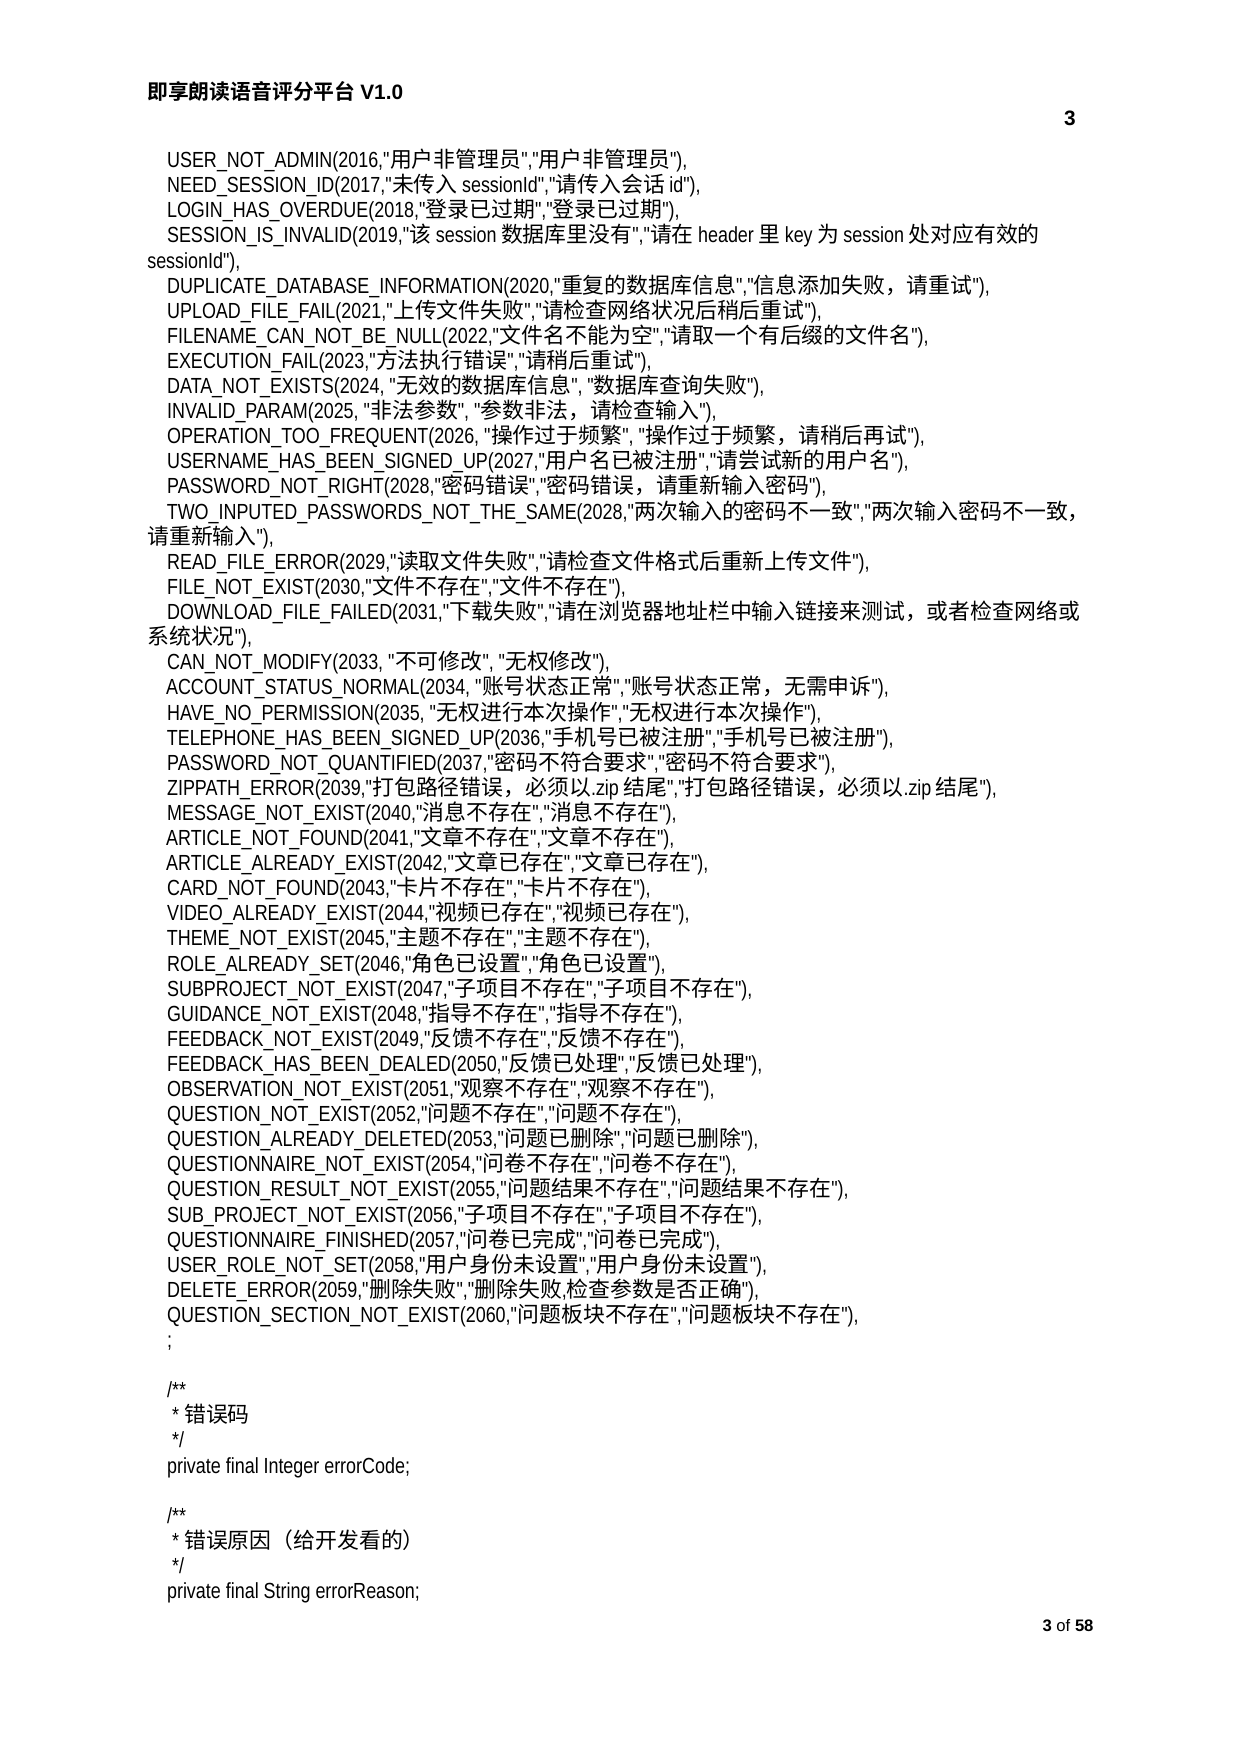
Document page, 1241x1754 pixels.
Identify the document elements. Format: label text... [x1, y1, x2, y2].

text USER_NOT_ADMIN(2016,"用户非管理员","用户非管理员"), [147, 147, 1093, 172]
text * 错误原因（给开发看的） [147, 1528, 1093, 1553]
text QUESTION_NOT_EXIST(2052,"问题不存在","问题不存在"), [147, 1101, 1093, 1126]
text TWO_INPUTED_PASSWORDS_NOT_THE_SAME(2028,"两次输入的密码不一致","两次输入密码不一致，请重新输入"), [147, 498, 1093, 549]
text LOGIN_HAS_OVERDUE(2018,"登录已过期","登录已过期"), [147, 197, 1093, 222]
text QUESTIONNAIRE_FINISHED(2057,"问卷已完成","问卷已完成"), [147, 1227, 1093, 1252]
text FEEDBACK_NOT_EXIST(2049,"反馈不存在","反馈不存在"), [147, 1026, 1093, 1051]
text ZIPPATH_ERROR(2039,"打包路径错误，必须以.zip结尾","打包路径错误，必须以.zip结尾"), [147, 775, 1093, 800]
text OBSERVATION_NOT_EXIST(2051,"观察不存在","观察不存在"), [147, 1076, 1093, 1101]
text MESSAGE_NOT_EXIST(2040,"消息不存在","消息不存在"), [147, 800, 1093, 825]
text CAN_NOT_MODIFY(2033, "不可修改", "无权修改"), [147, 649, 1093, 674]
text USERNAME_HAS_BEEN_SIGNED_UP(2027,"用户名已被注册","请尝试新的用户名"), [147, 448, 1093, 473]
text EXECUTION_FAIL(2023,"方法执行错误","请稍后重试"), [147, 348, 1093, 373]
text private final String errorReason; [147, 1578, 1093, 1603]
text FILENAME_CAN_NOT_BE_NULL(2022,"文件名不能为空","请取一个有后缀的文件名"), [147, 323, 1093, 348]
text /** [147, 1377, 1093, 1402]
text ARTICLE_ALREADY_EXIST(2042,"文章已存在","文章已存在"), [147, 850, 1093, 875]
text SUBPROJECT_NOT_EXIST(2047,"子项目不存在","子项目不存在"), [147, 976, 1093, 1001]
text HAVE_NO_PERMISSION(2035, "无权进行本次操作","无权进行本次操作"), [147, 699, 1093, 724]
text DELETE_ERROR(2059,"删除失败","删除失败,检查参数是否正确"), [147, 1277, 1093, 1302]
text NEED_SESSION_ID(2017,"未传入sessionId","请传入会话id"), [147, 172, 1093, 197]
text UPLOAD_FILE_FAIL(2021,"上传文件失败","请检查网络状况后稍后重试"), [147, 298, 1093, 323]
text QUESTION_ALREADY_DELETED(2053,"问题已删除","问题已删除"), [147, 1126, 1093, 1151]
text PASSWORD_NOT_RIGHT(2028,"密码错误","密码错误，请重新输入密码"), [147, 473, 1093, 498]
text QUESTIONNAIRE_NOT_EXIST(2054,"问卷不存在","问卷不存在"), [147, 1151, 1093, 1176]
text SESSION_IS_INVALID(2019,"该session数据库里没有","请在header里key为session处对应有效的sessionId"), [147, 222, 1093, 273]
text */ [147, 1553, 1093, 1578]
text DATA_NOT_EXISTS(2024, "无效的数据库信息", "数据库查询失败"), [147, 373, 1093, 398]
text ACCOUNT_STATUS_NORMAL(2034, "账号状态正常","账号状态正常，无需申诉"), [147, 674, 1093, 699]
text * 错误码 [147, 1402, 1093, 1427]
text USER_ROLE_NOT_SET(2058,"用户身份未设置","用户身份未设置"), [147, 1252, 1093, 1277]
text ROLE_ALREADY_SET(2046,"角色已设置","角色已设置"), [147, 950, 1093, 976]
text ARTICLE_NOT_FOUND(2041,"文章不存在","文章不存在"), [147, 825, 1093, 850]
text OPERATION_TOO_FREQUENT(2026, "操作过于频繁", "操作过于频繁，请稍后再试"), [147, 423, 1093, 448]
text CARD_NOT_FOUND(2043,"卡片不存在","卡片不存在"), [147, 875, 1093, 900]
text private final Integer errorCode; [147, 1452, 1093, 1478]
text TELEPHONE_HAS_BEEN_SIGNED_UP(2036,"手机号已被注册","手机号已被注册"), [147, 724, 1093, 749]
text */ [147, 1427, 1093, 1452]
text THEME_NOT_EXIST(2045,"主题不存在","主题不存在"), [147, 925, 1093, 950]
text GUIDANCE_NOT_EXIST(2048,"指导不存在","指导不存在"), [147, 1001, 1093, 1026]
text VIDEO_ALREADY_EXIST(2044,"视频已存在","视频已存在"), [147, 900, 1093, 925]
text DOWNLOAD_FILE_FAILED(2031,"下载失败","请在浏览器地址栏中输入链接来测试，或者检查网络或系统状况"), [147, 599, 1093, 649]
text READ_FILE_ERROR(2029,"读取文件失败","请检查文件格式后重新上传文件"), [147, 549, 1093, 574]
text ; [147, 1327, 1093, 1352]
text QUESTION_RESULT_NOT_EXIST(2055,"问题结果不存在","问题结果不存在"), [147, 1176, 1093, 1201]
text FEEDBACK_HAS_BEEN_DEALED(2050,"反馈已处理","反馈已处理"), [147, 1051, 1093, 1076]
text FILE_NOT_EXIST(2030,"文件不存在","文件不存在"), [147, 574, 1093, 599]
text SUB_PROJECT_NOT_EXIST(2056,"子项目不存在","子项目不存在"), [147, 1201, 1093, 1227]
text PASSWORD_NOT_QUANTIFIED(2037,"密码不符合要求","密码不符合要求"), [147, 749, 1093, 775]
text INVALID_PARAM(2025, "非法参数", "参数非法，请检查输入"), [147, 398, 1093, 423]
text DUPLICATE_DATABASE_INFORMATION(2020,"重复的数据库信息","信息添加失败，请重试"), [147, 273, 1093, 298]
text /** [147, 1503, 1093, 1528]
text QUESTION_SECTION_NOT_EXIST(2060,"问题板块不存在","问题板块不存在"), [147, 1302, 1093, 1327]
